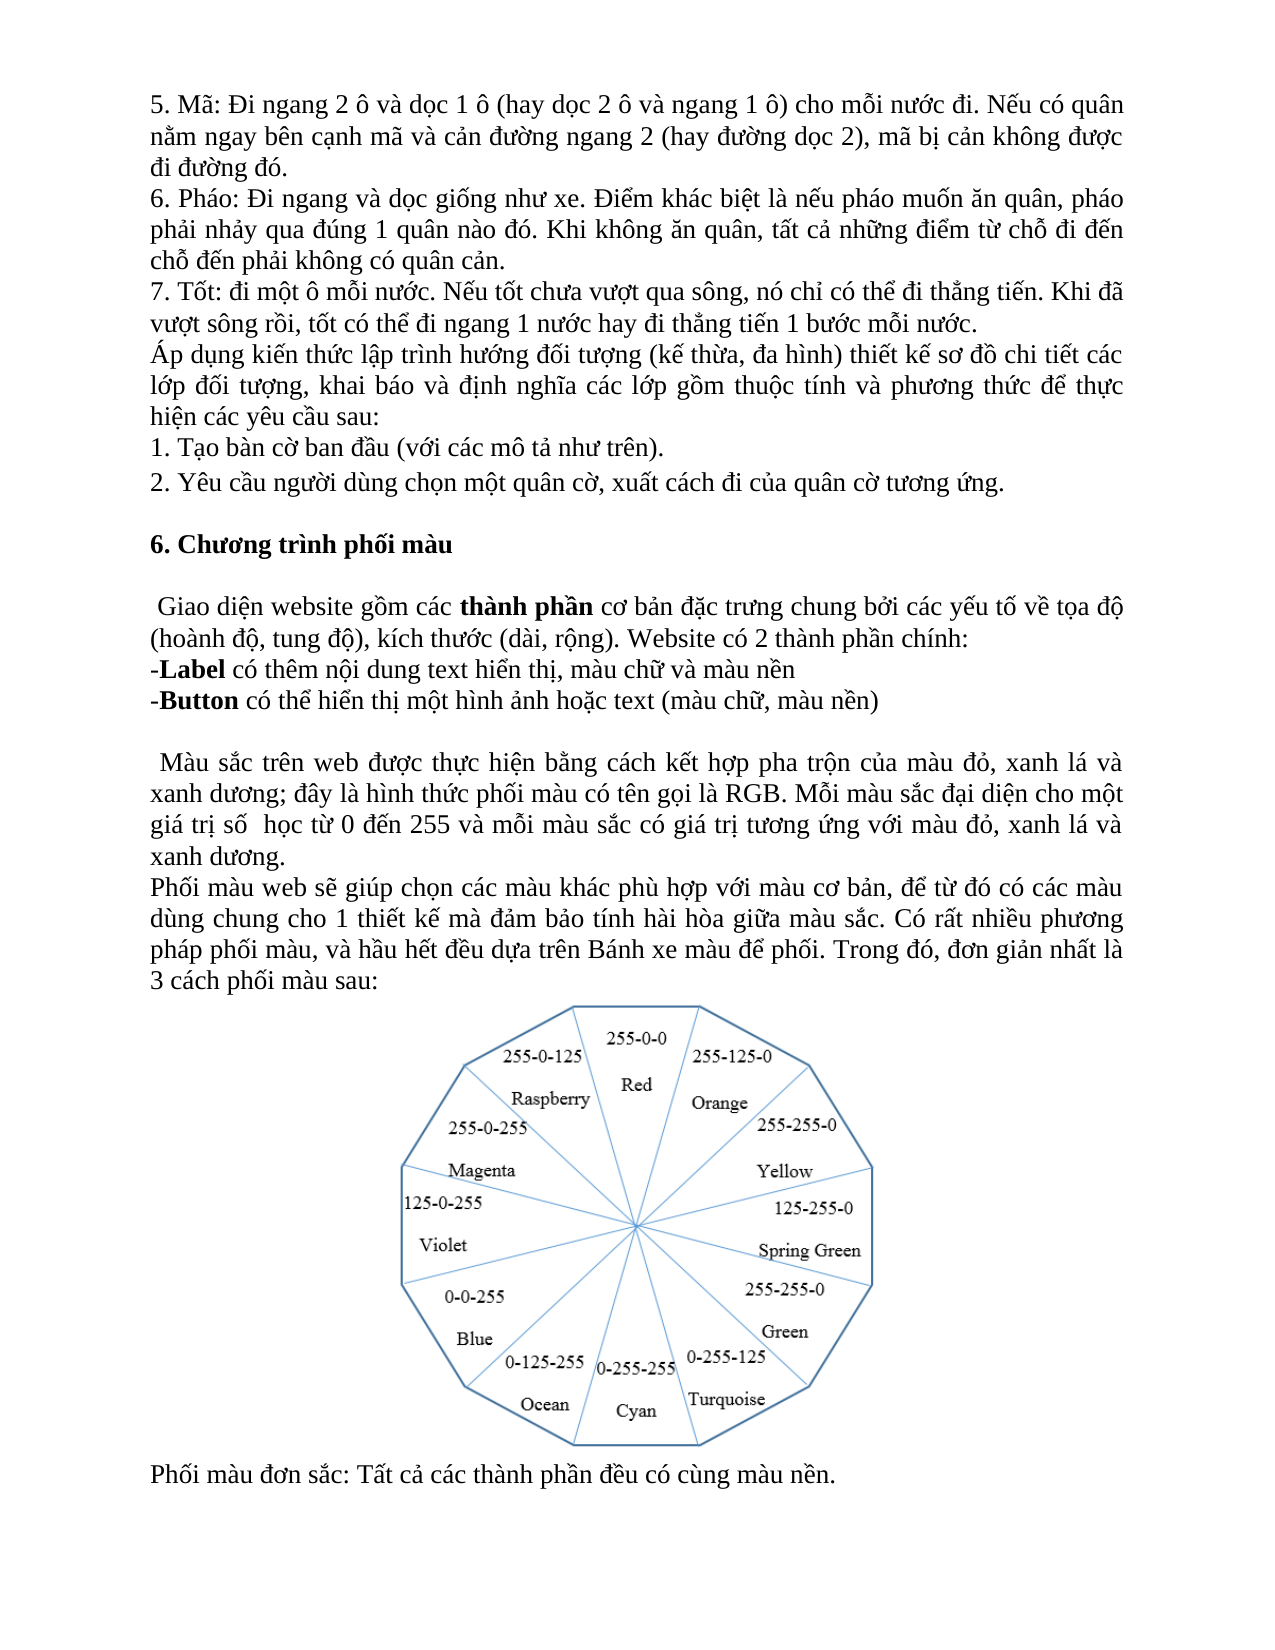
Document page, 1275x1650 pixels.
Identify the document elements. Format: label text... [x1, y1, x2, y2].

text 2. Yêu cầu người dùng chọn một quân cờ, xuất cách đi của quân cờ tương ứng. [150, 466, 1125, 497]
text 7. Tốt: đi một ô mỗi nước. Nếu tốt chưa vượt qua sông, nó chỉ có thể đi thẳng tiến. Khi đã vượt sông rồi, tốt có thể đi ngang 1 nước hay đi thẳng tiến 1 bước mỗi nước. [150, 276, 1125, 338]
text 6. Chương trình phối màu [150, 528, 1125, 559]
text -Label có thêm nội dung text hiển thị, màu chữ và màu nền [150, 653, 1125, 684]
text 6. Pháo: Đi ngang và dọc giống như xe. Điểm khác biệt là nếu pháo muốn ăn quân, pháo phải nhảy qua đúng 1 quân nào đó. Khi không ăn quân, tất cả những điểm từ chỗ đi đến chỗ đến phải không có quân cản. [150, 182, 1125, 276]
text -Button có thể hiển thị một hình ảnh hoặc text (màu chữ, màu nền) [150, 684, 1125, 715]
text Giao diện website gồm các thành phần cơ bản đặc trưng chung bởi các yếu tố về tọa độ (hoành độ, tung độ), kích thước (dài, rộng). Website có 2 thành phần chính: [150, 591, 1125, 653]
text 1. Tạo bàn cờ ban đầu (với các mô tả như trên). [150, 431, 1125, 462]
text Phối màu đơn sắc: Tất cả các thành phần đều có cùng màu nền. [150, 1458, 1125, 1489]
text Áp dụng kiến thức lập trình hướng đối tượng (kế thừa, đa hình) thiết kế sơ đồ chi tiết các lớp đối tượng, khai báo và định nghĩa các lớp gồm thuộc tính và phương thức để thực hiện các yêu cầu sau: [150, 338, 1125, 431]
text Phối màu web sẽ giúp chọn các màu khác phù hợp với màu cơ bản, để từ đó có các màu dùng chung cho 1 thiết kế mà đảm bảo tính hài hòa giữa màu sắc. Có rất nhiều phương pháp phối màu, và hầu hết đều dựa trên Bánh xe màu để phối. Trong đó, đơn giản nhất là 3 cách phối màu sau: [150, 871, 1125, 995]
text Màu sắc trên web được thực hiện bằng cách kết hợp pha trộn của màu đỏ, xanh lá và xanh dương; đây là hình thức phối màu có tên gọi là RGB. Mỗi màu sắc đại diện cho một giá trị số học từ 0 đến 255 và mỗi màu sắc có giá trị tương ứng với màu đỏ, xanh lá và xanh dương. [150, 746, 1125, 871]
text 5. Mã: Đi ngang 2 ô và dọc 1 ô (hay dọc 2 ô và ngang 1 ô) cho mỗi nước đi. Nếu có quân nằm ngay bên cạnh mã và cản đường ngang 2 (hay đường dọc 2), mã bị cản không được đi đường đó. [150, 89, 1125, 182]
